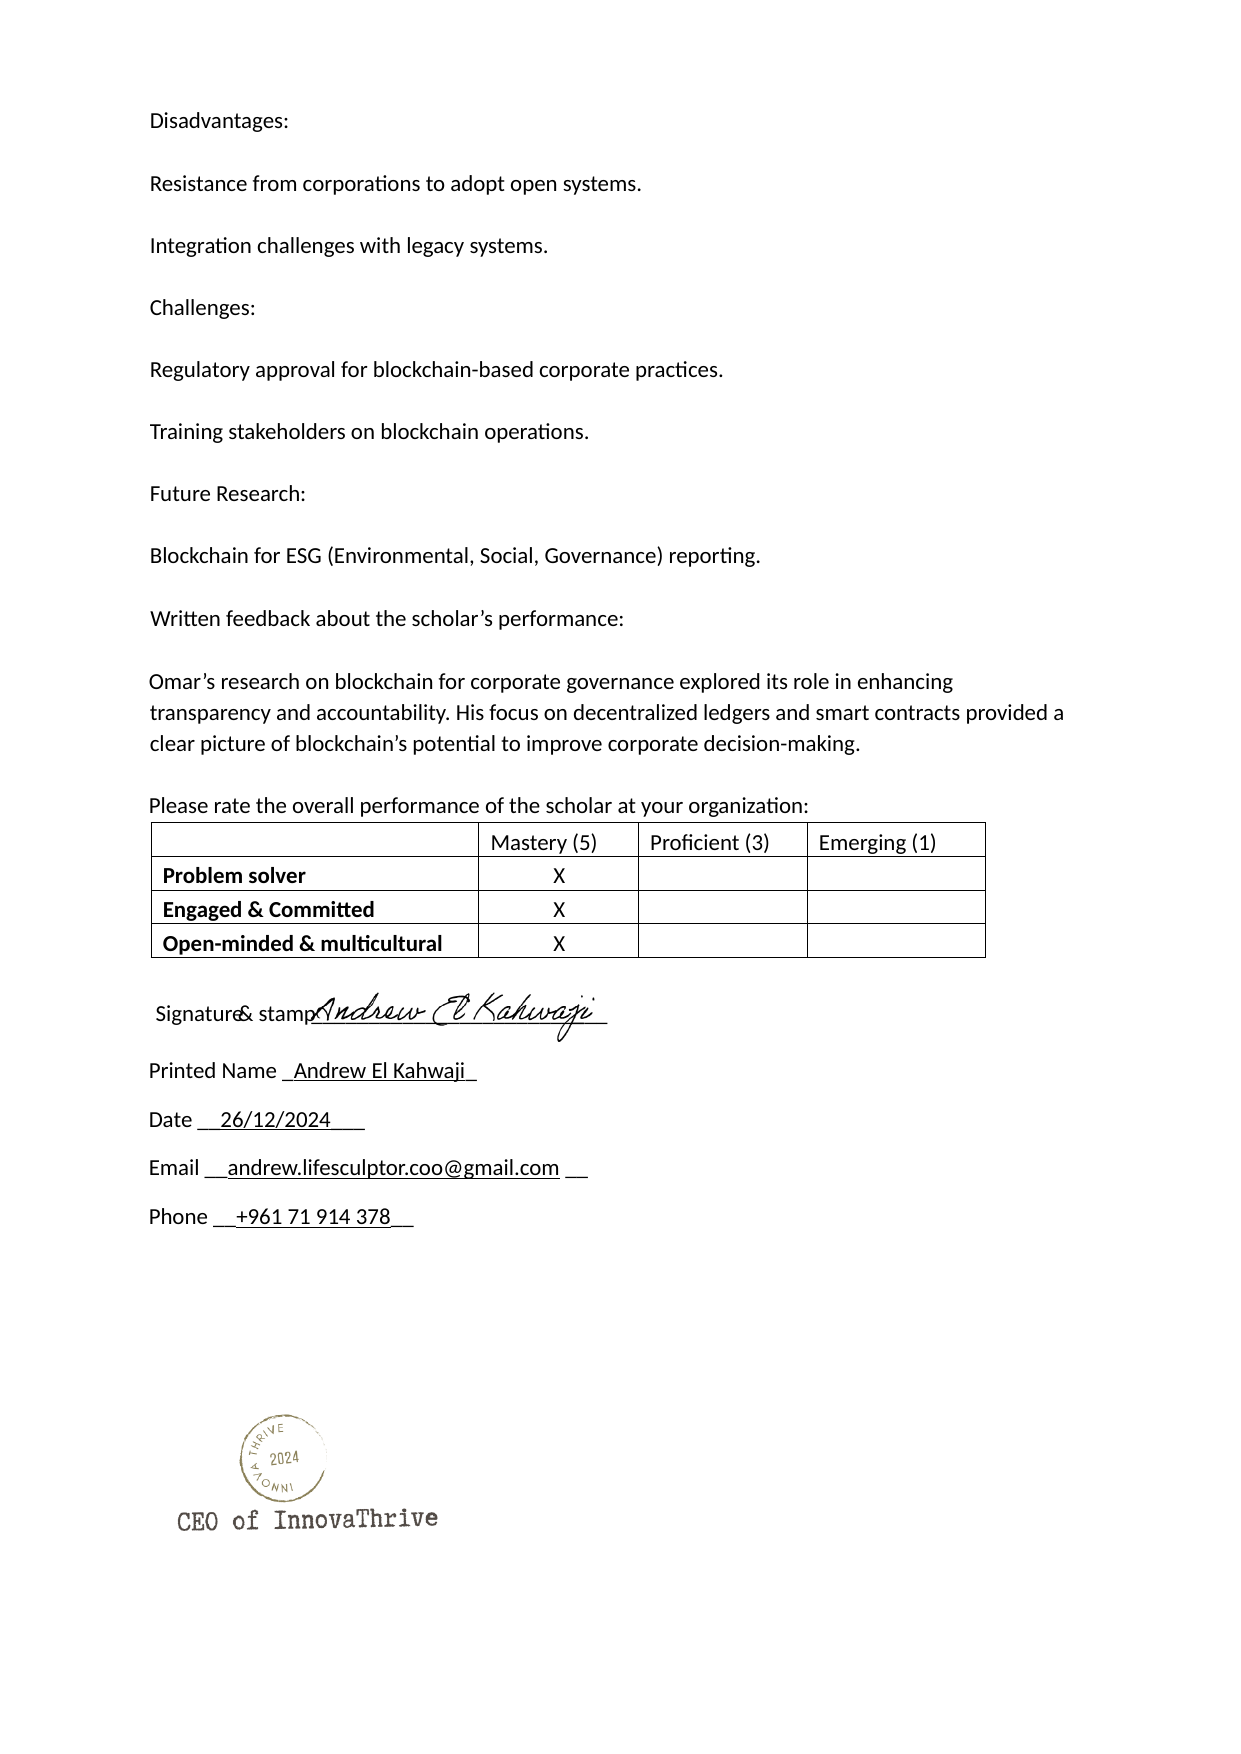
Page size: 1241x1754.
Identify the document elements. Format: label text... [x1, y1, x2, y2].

table_cell Open-minded & multicultural [152, 924, 478, 957]
table_header Emerging (1) [808, 823, 985, 856]
text Omar’s research on blockchain for corporate governance explored its role in enhancing transparency and accountability. His focus on decentralized ledgers and smart contracts provided a clear picture of blockchain’s potential to improve corporate decision-making. [148, 667, 1072, 757]
text Written feedback about the scholar’s performance: [150, 604, 1072, 632]
picture [155, 1402, 454, 1555]
text Printed Name _Andrew El Kahwaji_ [148, 1056, 1072, 1084]
table_cell [808, 857, 985, 889]
table_cell X [479, 857, 638, 889]
table_header Mastery (5) [479, 823, 638, 856]
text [148, 76, 1072, 569]
table_cell X [479, 891, 638, 923]
table_header [152, 823, 478, 856]
table_cell [639, 857, 807, 889]
table_cell [639, 924, 807, 957]
table_cell [808, 891, 985, 923]
table_cell [808, 924, 985, 957]
text Email __andrew.lifesculptor.coo@gmail.com __ [148, 1153, 1072, 1182]
table_header Proficient (3) [639, 823, 807, 856]
text Phone __+961 71 914 378__ [148, 1202, 1072, 1231]
text Date __26/12/2024___ [148, 1105, 1072, 1133]
table_cell X [479, 924, 638, 957]
table_cell [639, 891, 807, 923]
table_cell Problem solver [152, 857, 478, 889]
picture [308, 958, 597, 1054]
text Please rate the overall performance of the scholar at your organization: [148, 791, 1072, 819]
table_cell Engaged & Committed [152, 891, 478, 923]
